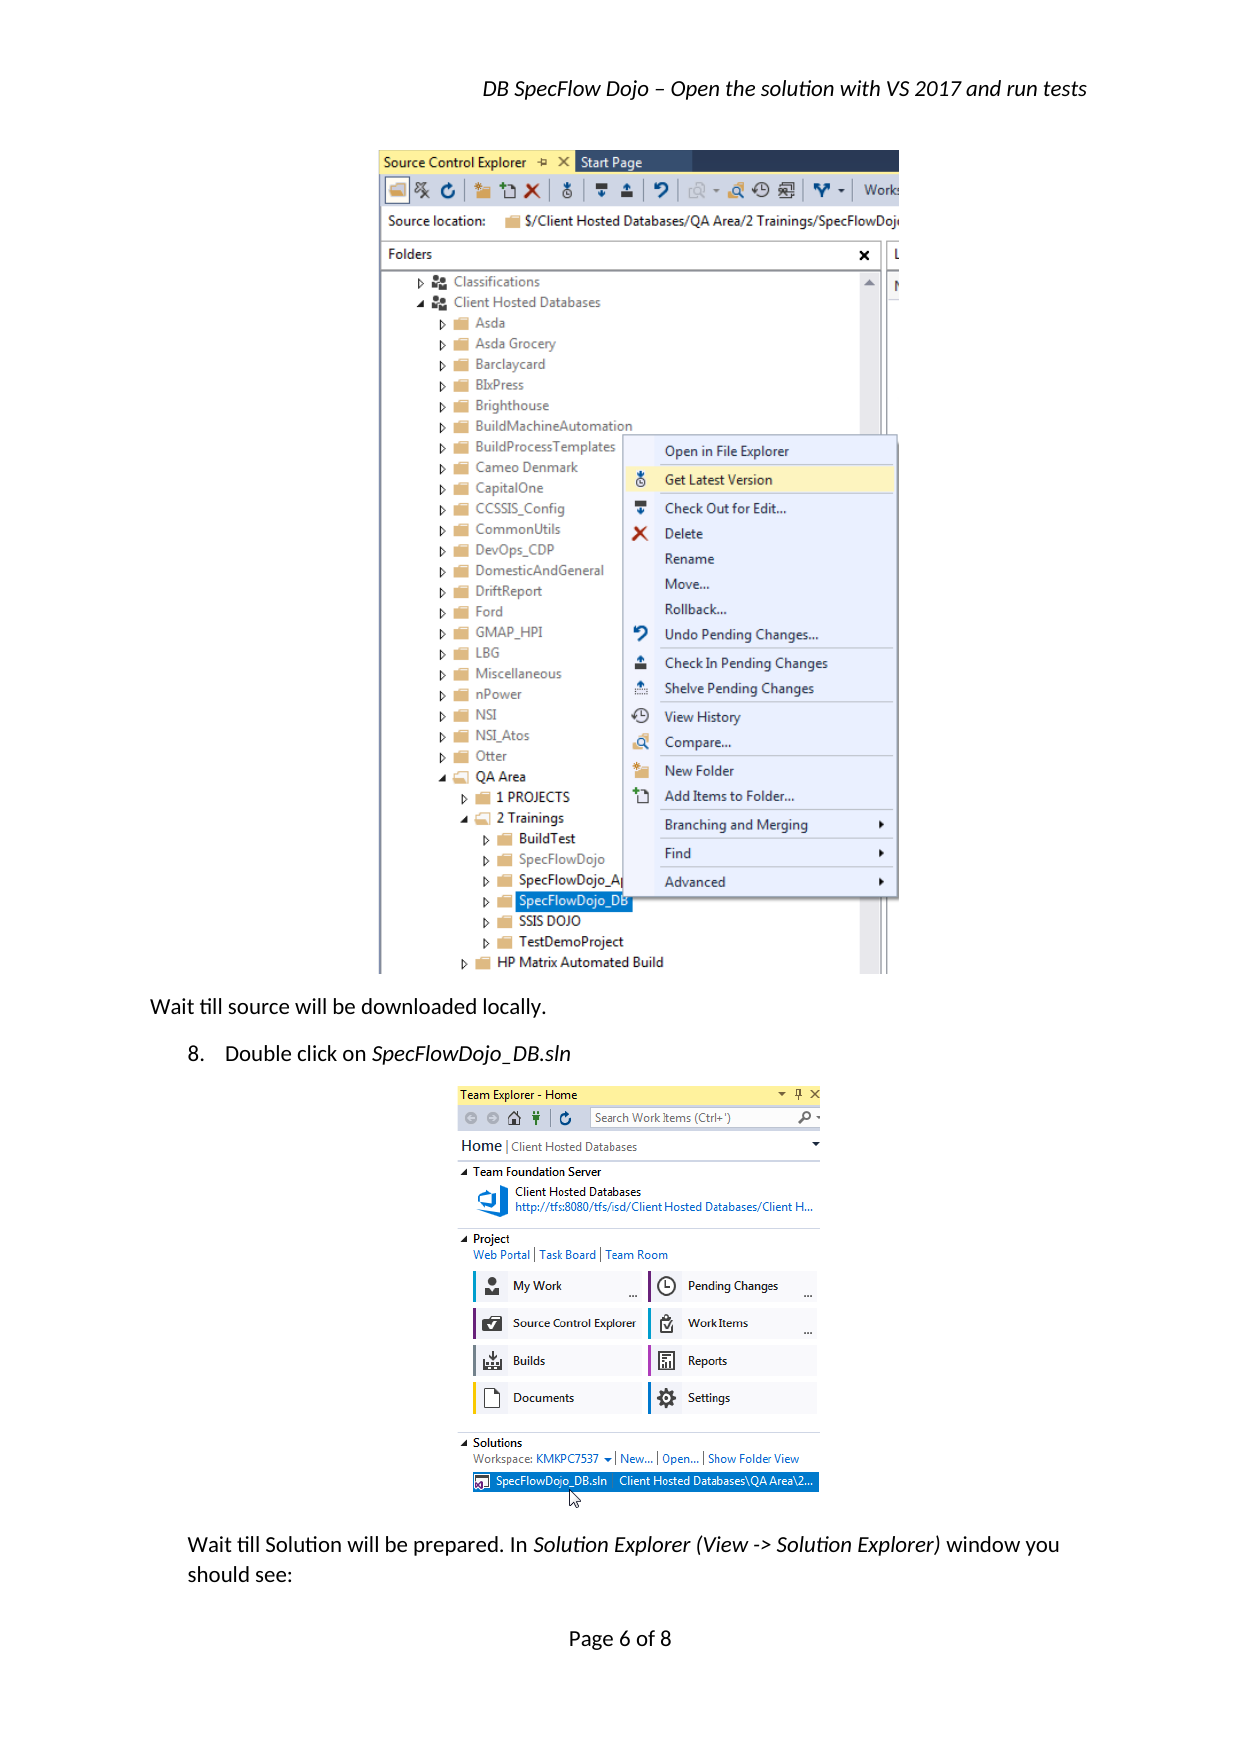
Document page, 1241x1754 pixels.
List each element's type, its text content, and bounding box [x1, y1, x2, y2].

list Double click on SpecFlowDojo_DB.sln [187, 1039, 1090, 1067]
text Wait till Solution will be prepared. In Solution Explorer (View -> Solution Explorer) window you should see: [187, 1530, 1090, 1588]
picture [457, 1086, 820, 1511]
text Wait till source will be downloaded locally. [150, 992, 1090, 1020]
picture [378, 150, 899, 974]
